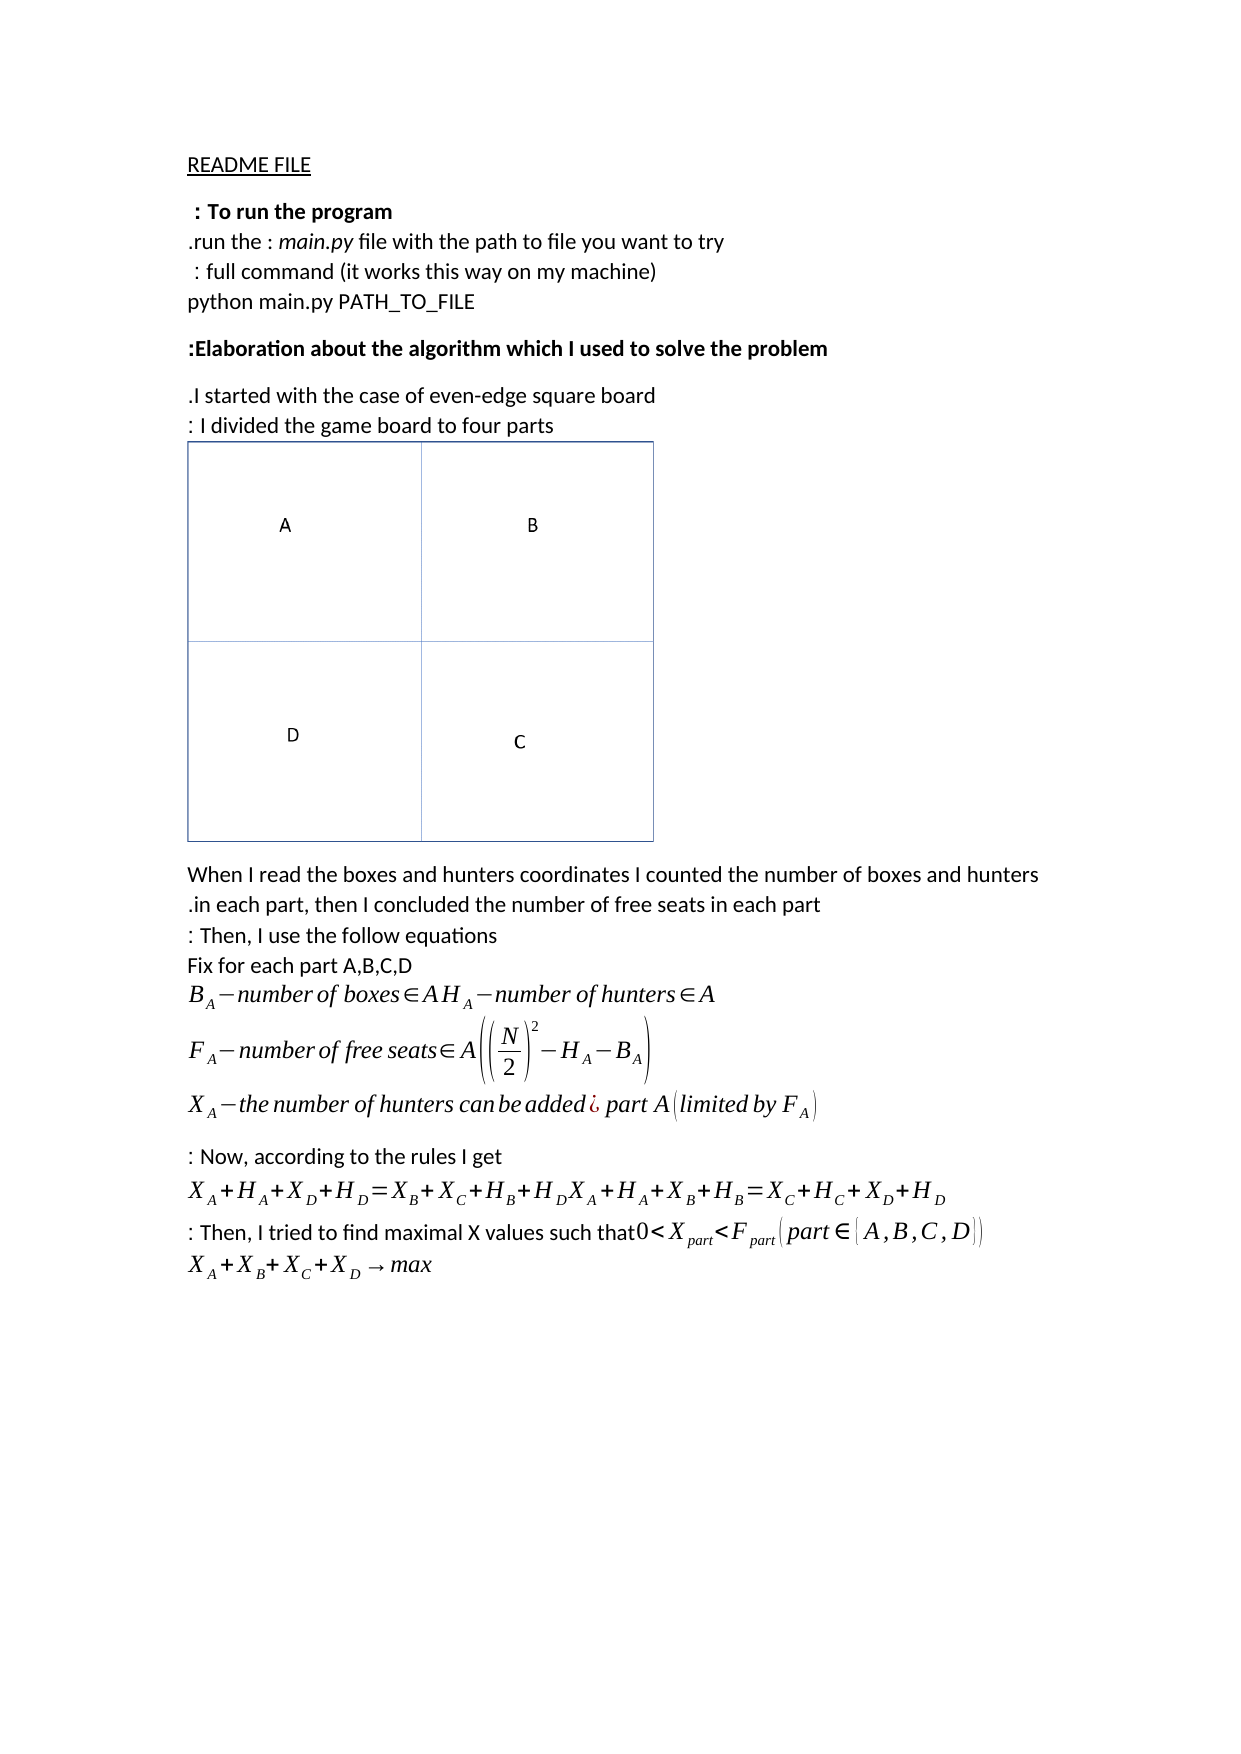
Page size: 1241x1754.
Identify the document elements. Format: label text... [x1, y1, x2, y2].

picture [187, 441, 654, 842]
text Elaboration about the algorithm which I used to solve the problem: [187, 334, 1053, 362]
text To run the program : run the : main.py file with the path to file you want to try. full command (it works this way on my machine) : python main.py PATH_TO_FILE [187, 197, 1053, 316]
text Now, according to the rules I get : Then, I tried to find maximal X values such that : [187, 1142, 1053, 1313]
text When I read the boxes and hunters coordinates I counted the number of boxes and hunters in each part, then I concluded the number of free seats in each part. Then, I use the follow equations : Fix for each part A,B,C,D [187, 860, 1053, 1124]
text README FILE [187, 150, 1053, 178]
